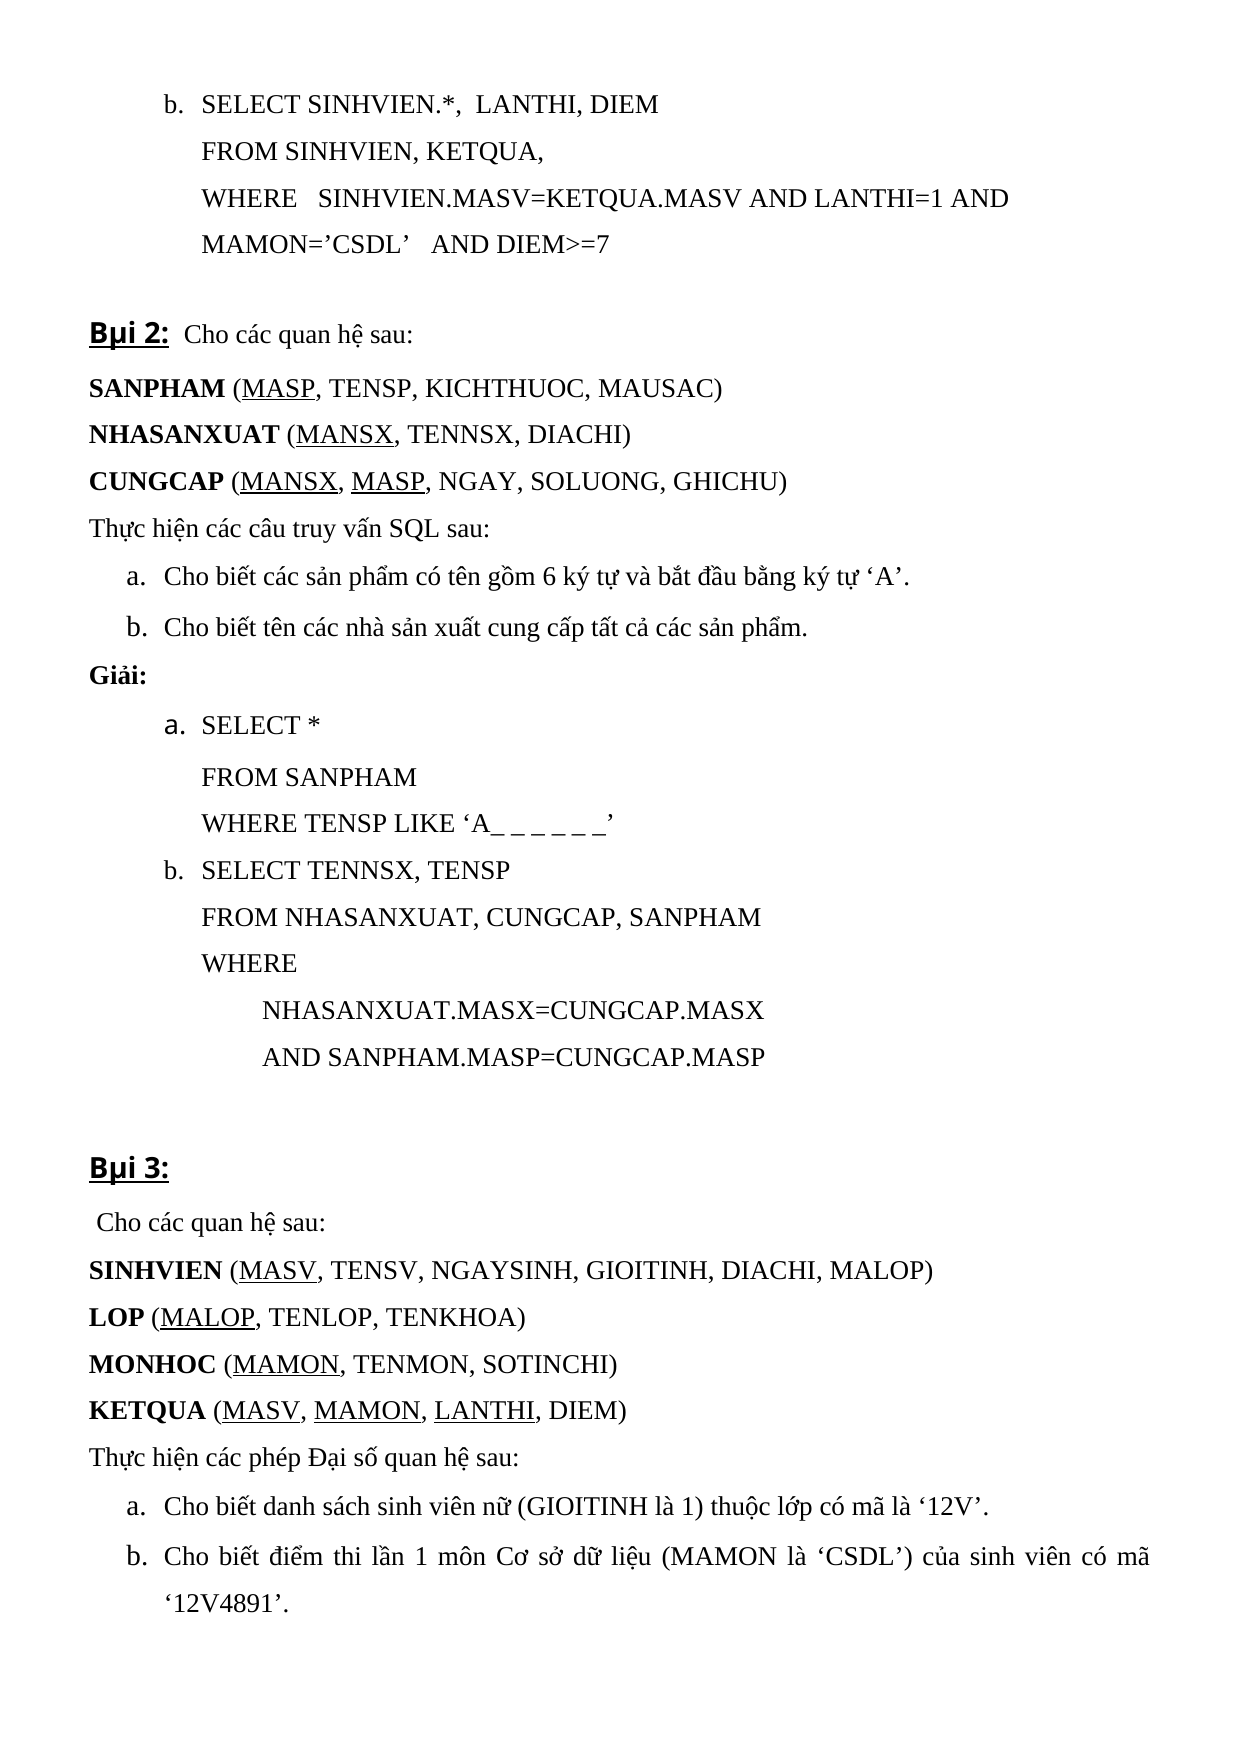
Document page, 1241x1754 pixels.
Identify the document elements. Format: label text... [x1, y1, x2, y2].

list WHERE [201, 948, 1152, 979]
list SELECT * [164, 706, 1152, 742]
list SELECT SINHVIEN.*, LANTHI, DIEM [164, 89, 1152, 120]
text Bµi 3: [89, 1147, 1152, 1187]
list WHERE SINHVIEN.MASV=KETQUA.MASV AND LANTHI=1 AND MAMON=’CSDL’ AND DIEM>=7 [201, 182, 1152, 260]
text KETQUA (MASV, MAMON, LANTHI, DIEM) [89, 1394, 1152, 1426]
list AND SANPHAM.MASP=CUNGCAP.MASP [201, 1041, 1152, 1072]
text MONHOC (MAMON, TENMON, SOTINCHI) [89, 1348, 1152, 1379]
list FROM SINHVIEN, KETQUA, [201, 135, 1152, 166]
text SANPHAM (MASP, TENSP, KICHTHUOC, MAUSAC) [89, 372, 1152, 403]
text CUNGCAP (MANSX, MASP, NGAY, SOLUONG, GHICHU) [89, 465, 1152, 496]
list Cho biết điểm thi lần 1 môn Cơ sở dữ liệu (MAMON là ‘CSDL’) của sinh viên có mã ‘12V4891’. [126, 1538, 1152, 1618]
list Cho biết danh sách sinh viên nữ (GIOITINH là 1) thuộc lớp có mã là ‘12V’. [126, 1488, 1152, 1521]
text Giải: [89, 659, 1152, 690]
list FROM NHASANXUAT, CUNGCAP, SANPHAM [201, 901, 1152, 932]
list FROM SANPHAM [201, 761, 1152, 792]
text Thực hiện các phép Đại số quan hệ sau: [89, 1441, 1152, 1472]
text Bµi 2: Cho các quan hệ sau: [89, 312, 1152, 352]
list Cho biết tên các nhà sản xuất cung cấp tất cả các sản phẩm. [126, 609, 1152, 642]
text LOP (MALOP, TENLOP, TENKHOA) [89, 1301, 1152, 1332]
text SINHVIEN (MASV, TENSV, NGAYSINH, GIOITINH, DIACHI, MALOP) [89, 1254, 1152, 1286]
list SELECT TENNSX, TENSP [164, 854, 1152, 885]
text Cho các quan hệ sau: [89, 1207, 1152, 1238]
list WHERE TENSP LIKE ‘A_ _ _ _ _ _’ [201, 808, 1152, 839]
text NHASANXUAT (MANSX, TENNSX, DIACHI) [89, 418, 1152, 449]
list Cho biết các sản phẩm có tên gồm 6 ký tự và bắt đầu bằng ký tự ‘A’. [126, 558, 1152, 592]
text Thực hiện các câu truy vấn SQL sau: [89, 512, 1152, 543]
list NHASANXUAT.MASX=CUNGCAP.MASX [201, 994, 1152, 1025]
